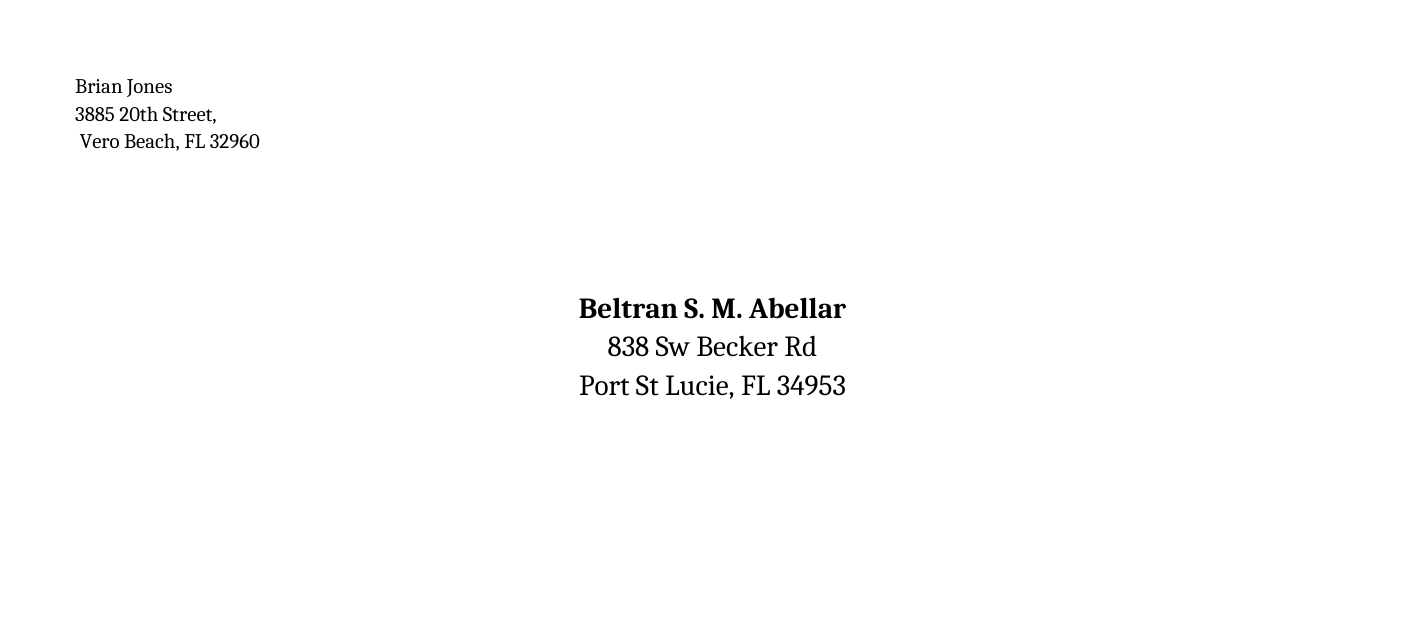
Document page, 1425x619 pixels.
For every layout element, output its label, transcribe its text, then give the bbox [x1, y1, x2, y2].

text Brian Jones 3885 20th Street, Vero Beach, FL 32960 [75, 75, 1350, 154]
text Beltran S. M. Abellar 838 Sw Becker Rd Port St Lucie, FL 34953 [75, 292, 1350, 402]
